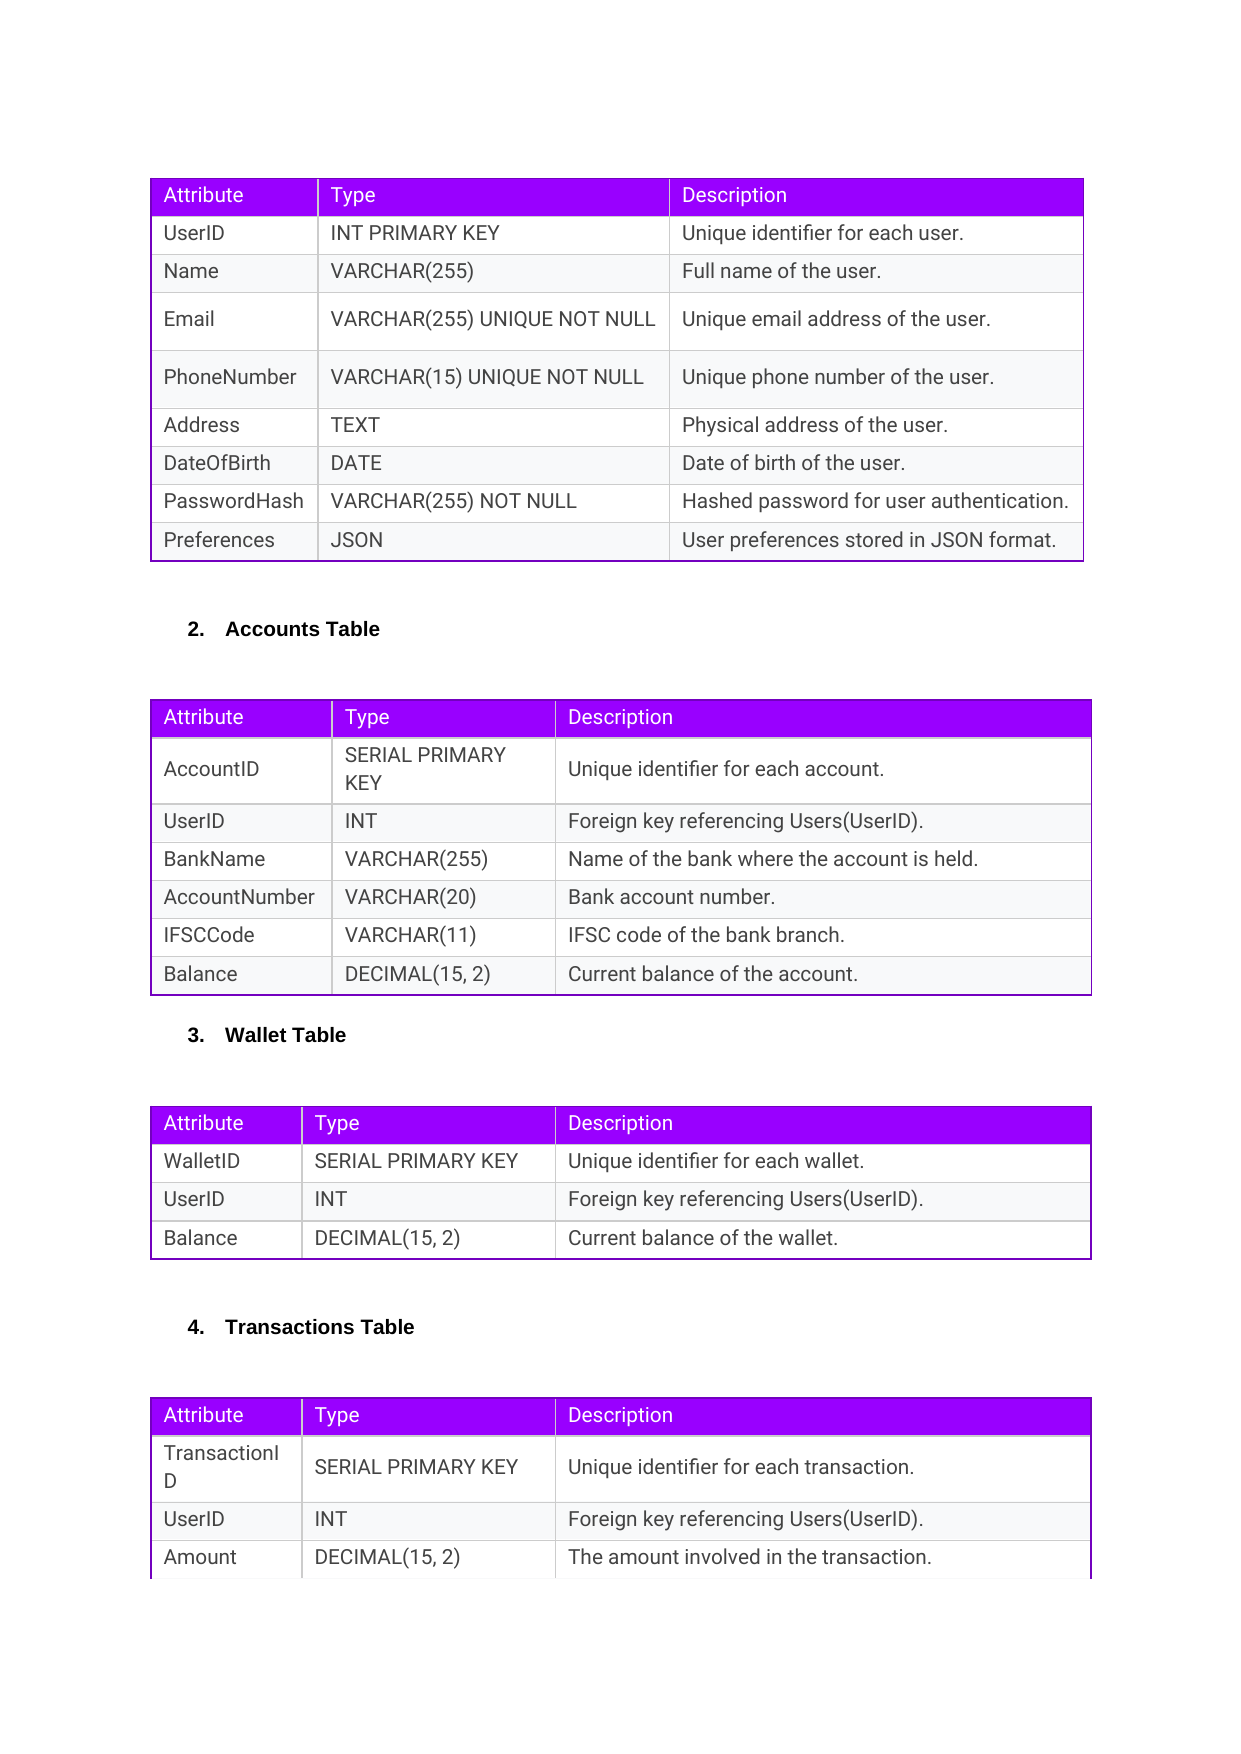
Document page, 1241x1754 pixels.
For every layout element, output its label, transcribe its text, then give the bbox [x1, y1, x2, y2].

table_header Description [556, 701, 1091, 737]
table_cell DECIMAL(15, 2) [303, 1541, 555, 1578]
table_cell Name [152, 255, 317, 292]
table_cell Foreign key referencing Users(UserID). [556, 1183, 1090, 1220]
table_cell Address [152, 409, 317, 446]
table_cell DECIMAL(15, 2) [333, 957, 555, 994]
table_cell DECIMAL(15, 2) [303, 1222, 555, 1258]
table_cell VARCHAR(20) [333, 881, 555, 918]
list Wallet Table [187, 1023, 1090, 1047]
table_cell VARCHAR(255) UNIQUE NOT NULL [319, 293, 669, 350]
table_cell Balance [152, 957, 331, 994]
table_cell VARCHAR(15) UNIQUE NOT NULL [319, 351, 669, 407]
table_cell The amount involved in the transaction. [556, 1541, 1090, 1578]
table_cell PasswordHash [152, 485, 317, 522]
table_cell VARCHAR(255) NOT NULL [319, 485, 669, 522]
table_cell VARCHAR(255) [319, 255, 669, 292]
table_cell Foreign key referencing Users(UserID). [556, 805, 1091, 841]
table_cell AccountNumber [152, 881, 331, 918]
table_cell Name of the bank where the account is held. [556, 843, 1091, 879]
table_cell UserID [152, 1503, 301, 1539]
table_cell INT [333, 805, 555, 841]
table_cell SERIAL PRIMARY KEY [333, 739, 555, 803]
table_cell BankName [152, 843, 331, 879]
table_cell SERIAL PRIMARY KEY [303, 1145, 555, 1182]
table_header Type [333, 701, 555, 737]
table_cell Unique identifier for each account. [556, 739, 1091, 803]
table_header Attribute [152, 179, 317, 216]
table_cell Email [152, 293, 317, 350]
table_cell Unique identifier for each user. [670, 217, 1083, 254]
table_cell Hashed password for user authentication. [670, 485, 1083, 522]
table_cell Full name of the user. [670, 255, 1083, 292]
table_cell Balance [152, 1222, 301, 1258]
table_cell PhoneNumber [152, 351, 317, 407]
table_cell Foreign key referencing Users(UserID). [556, 1503, 1090, 1539]
table_cell Unique phone number of the user. [670, 351, 1083, 407]
table_cell TEXT [319, 409, 669, 446]
table_cell UserID [152, 217, 317, 254]
table_header Description [556, 1107, 1090, 1144]
table_cell Date of birth of the user. [670, 447, 1083, 484]
table_cell INT [303, 1183, 555, 1220]
table_cell Preferences [152, 523, 317, 560]
table_cell UserID [152, 1183, 301, 1220]
table_cell DateOfBirth [152, 447, 317, 484]
table_cell User preferences stored in JSON format. [670, 523, 1083, 560]
table_cell INT PRIMARY KEY [319, 217, 669, 254]
table_cell AccountID [152, 739, 331, 803]
table_cell INT [303, 1503, 555, 1539]
table_cell Current balance of the account. [556, 957, 1091, 994]
table_cell Unique email address of the user. [670, 293, 1083, 350]
table_cell UserID [152, 805, 331, 841]
table_cell TransactionID [152, 1437, 301, 1501]
list Transactions Table [187, 1314, 1090, 1338]
table_header Type [319, 179, 669, 216]
table_cell WalletID [152, 1145, 301, 1182]
table_cell IFSC code of the bank branch. [556, 919, 1091, 956]
table_header Type [303, 1399, 555, 1435]
table_header Type [303, 1107, 555, 1144]
table_cell Unique identifier for each wallet. [556, 1145, 1090, 1182]
table_cell Unique identifier for each transaction. [556, 1437, 1090, 1501]
table_header Attribute [152, 1107, 301, 1144]
table_cell IFSCCode [152, 919, 331, 956]
table_header Attribute [152, 1399, 301, 1435]
table_cell Current balance of the wallet. [556, 1222, 1090, 1258]
table_cell SERIAL PRIMARY KEY [303, 1437, 555, 1501]
table_cell Physical address of the user. [670, 409, 1083, 446]
table_header Description [556, 1399, 1090, 1435]
table_cell VARCHAR(11) [333, 919, 555, 956]
table_cell Amount [152, 1541, 301, 1578]
table_cell JSON [319, 523, 669, 560]
table_cell Bank account number. [556, 881, 1091, 918]
table_cell DATE [319, 447, 669, 484]
table_cell VARCHAR(255) [333, 843, 555, 879]
list Accounts Table [187, 617, 1090, 641]
table_header Description [670, 179, 1083, 216]
table_header Attribute [152, 701, 331, 737]
